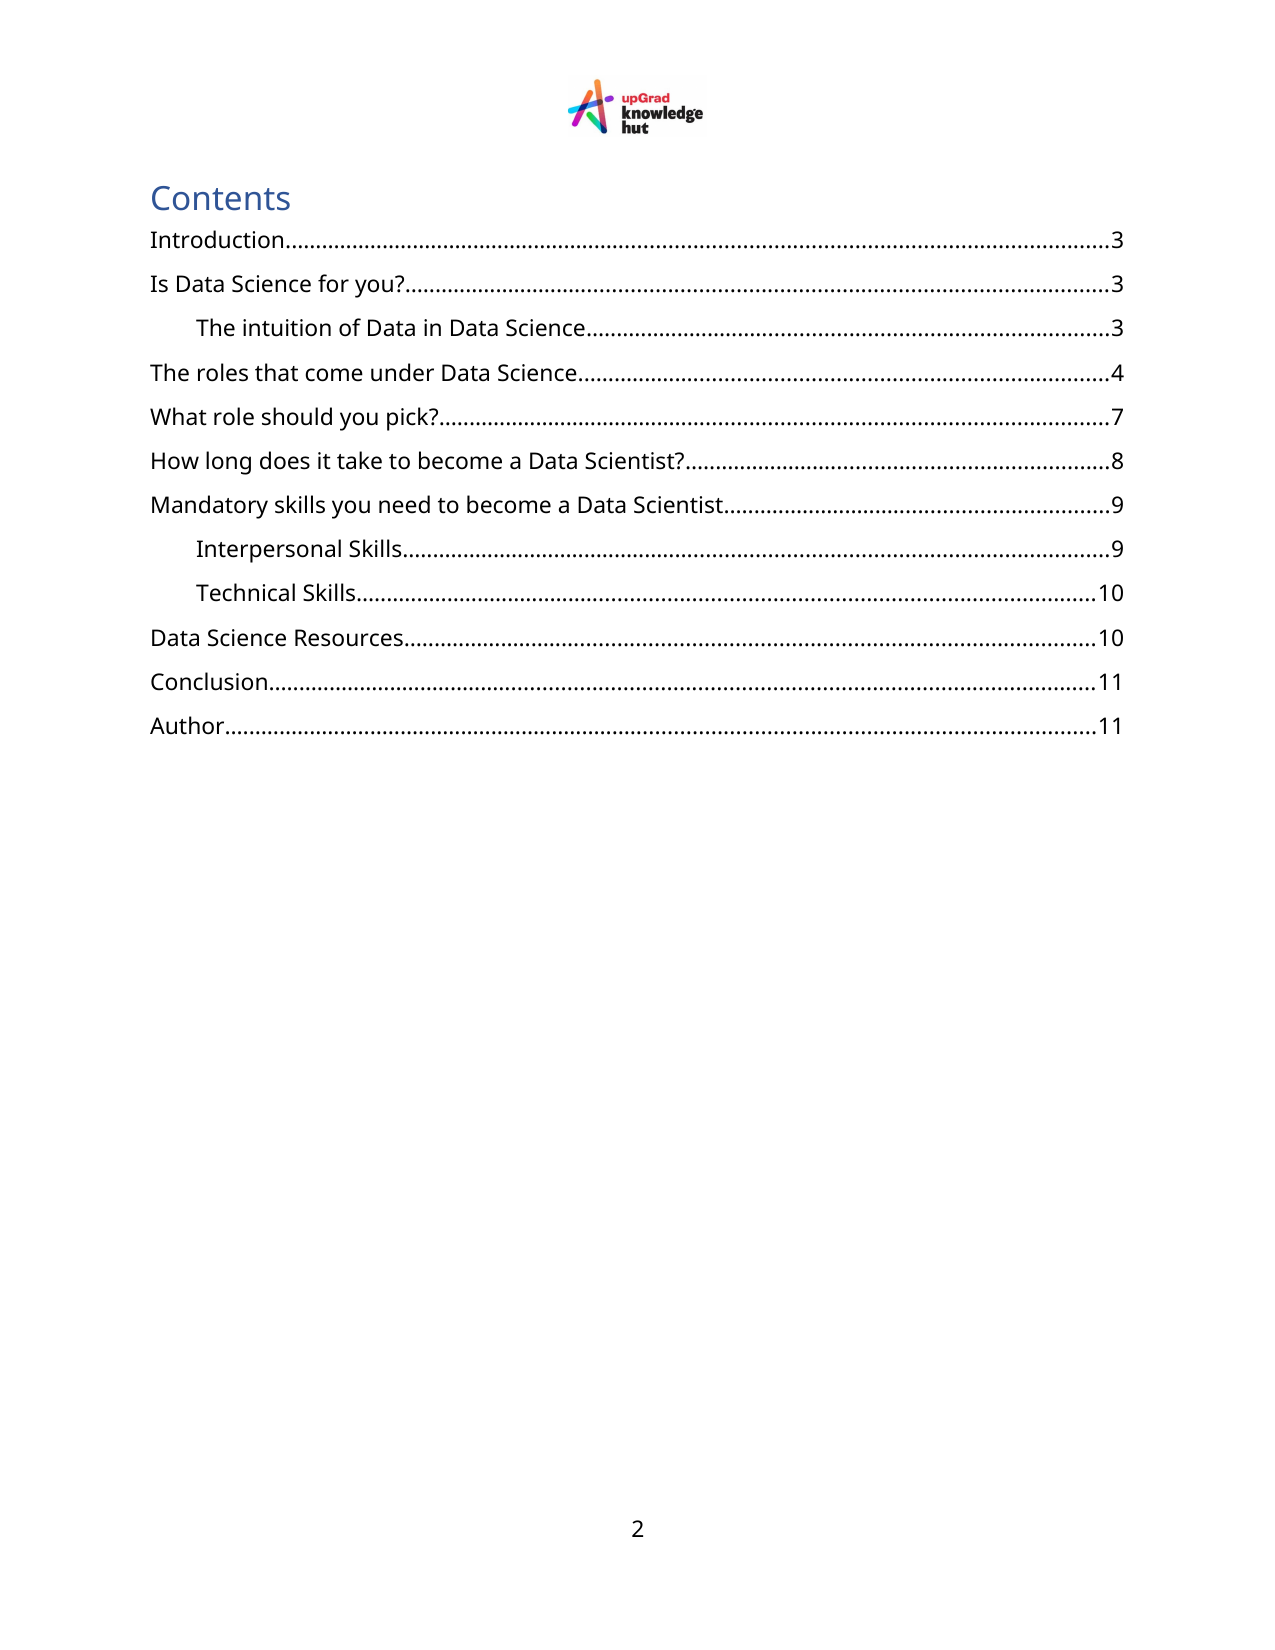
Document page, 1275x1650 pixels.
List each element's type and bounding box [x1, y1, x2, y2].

picture [567, 75, 708, 137]
